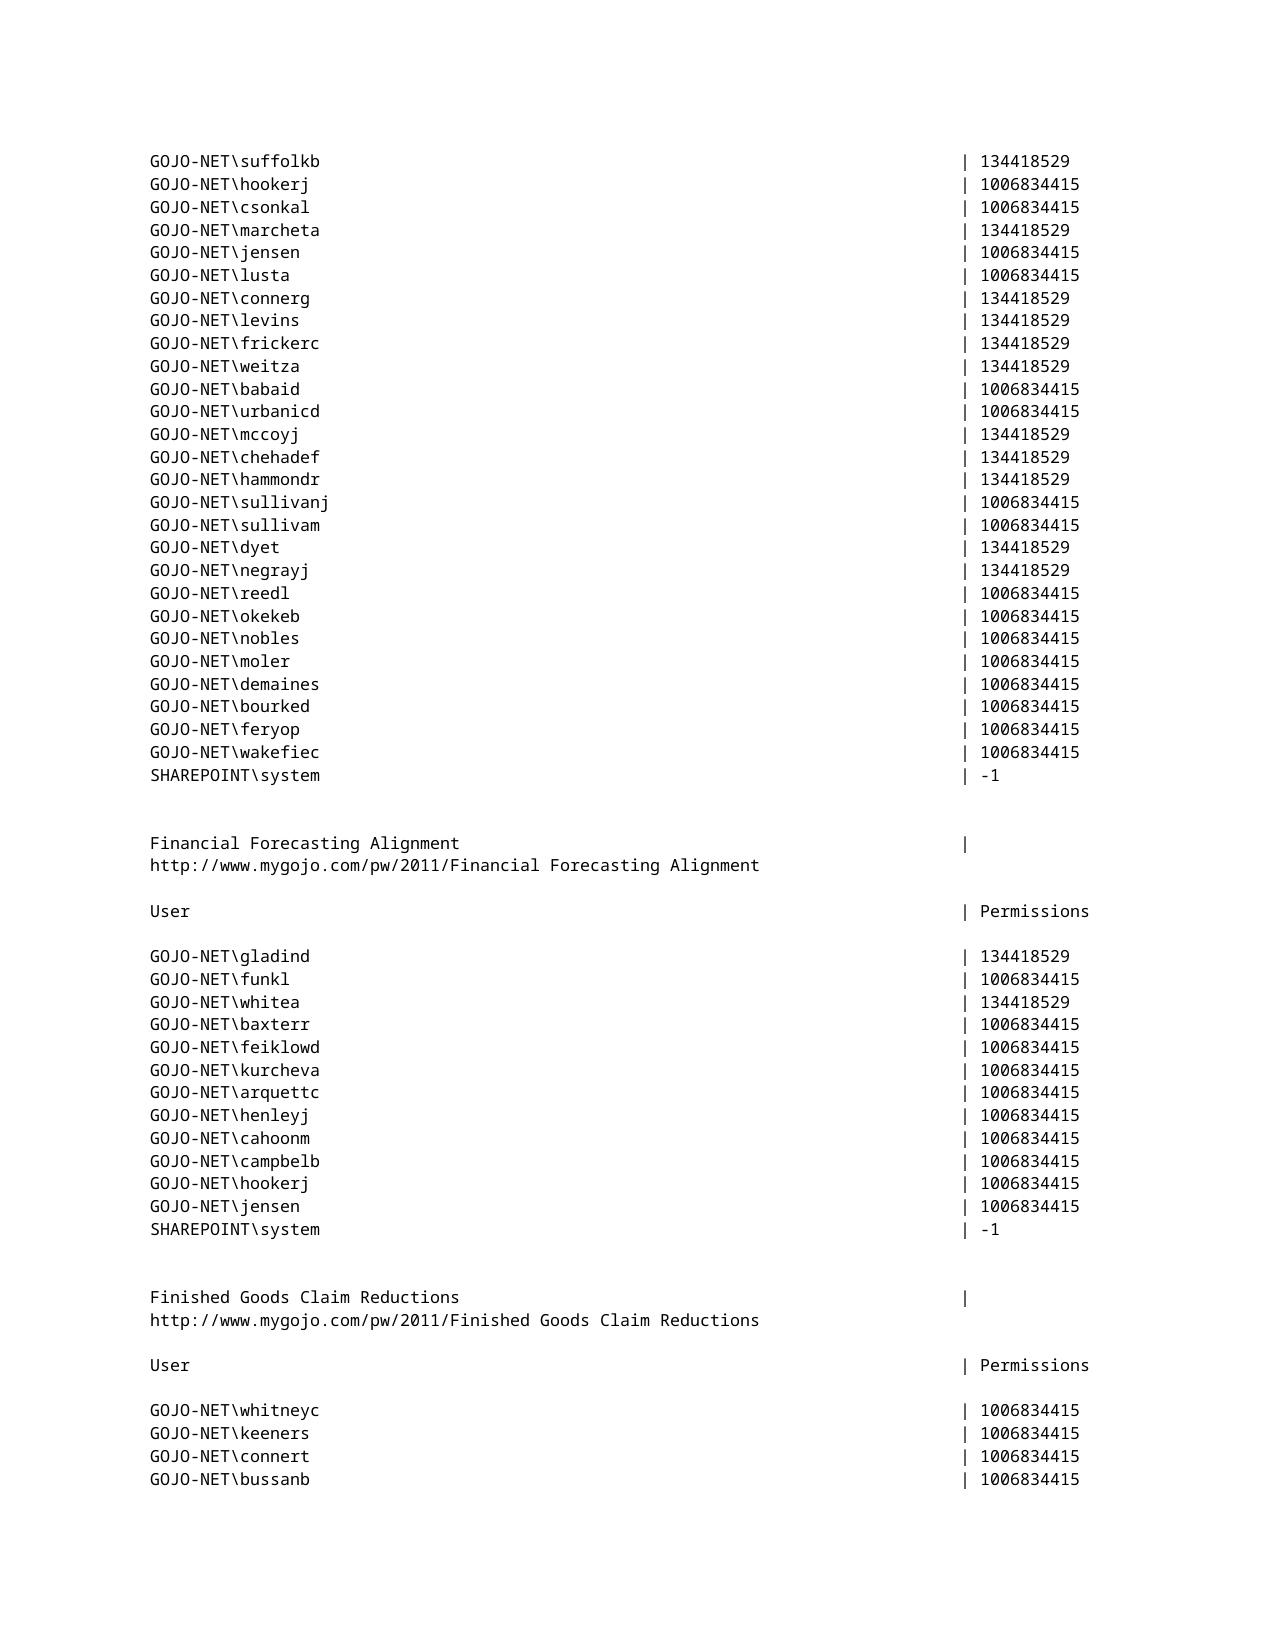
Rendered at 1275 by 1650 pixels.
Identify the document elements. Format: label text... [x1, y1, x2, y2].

text GOJO-NET\lusta | 1006834415 [150, 263, 1125, 286]
text GOJO-NET\kurcheva | 1006834415 [150, 1058, 1125, 1081]
text GOJO-NET\feiklowd | 1006834415 [150, 1036, 1125, 1058]
text GOJO-NET\okekeb | 1006834415 [150, 604, 1125, 627]
text GOJO-NET\babaid | 1006834415 [150, 377, 1125, 400]
text Finished Goods Claim Reductions | http://www.mygojo.com/pw/2011/Finished Goods Claim Reductions [150, 1285, 1125, 1331]
text GOJO-NET\dyet | 134418529 [150, 536, 1125, 559]
text GOJO-NET\frickerc | 134418529 [150, 332, 1125, 354]
text GOJO-NET\cahoonm | 1006834415 [150, 1126, 1125, 1149]
text GOJO-NET\feryop | 1006834415 [150, 718, 1125, 740]
text GOJO-NET\demaines | 1006834415 [150, 672, 1125, 695]
text GOJO-NET\levins | 134418529 [150, 309, 1125, 332]
text GOJO-NET\reedl | 1006834415 [150, 581, 1125, 604]
text Financial Forecasting Alignment | http://www.mygojo.com/pw/2011/Financial Forecasting Alignment [150, 831, 1125, 877]
text GOJO-NET\hookerj | 1006834415 [150, 1172, 1125, 1194]
text GOJO-NET\connert | 1006834415 [150, 1444, 1125, 1467]
text GOJO-NET\urbanicd | 1006834415 [150, 400, 1125, 422]
text GOJO-NET\sullivanj | 1006834415 [150, 491, 1125, 513]
text GOJO-NET\bourked | 1006834415 [150, 695, 1125, 718]
text GOJO-NET\keeners | 1006834415 [150, 1422, 1125, 1444]
text GOJO-NET\jensen | 1006834415 [150, 241, 1125, 263]
text GOJO-NET\wakefiec | 1006834415 [150, 740, 1125, 763]
text GOJO-NET\hammondr | 134418529 [150, 468, 1125, 491]
text SHAREPOINT\system | -1 [150, 763, 1125, 786]
text GOJO-NET\marcheta | 134418529 [150, 218, 1125, 241]
text GOJO-NET\mccoyj | 134418529 [150, 422, 1125, 445]
text GOJO-NET\suffolkb | 134418529 [150, 150, 1125, 173]
text GOJO-NET\henleyj | 1006834415 [150, 1104, 1125, 1126]
text GOJO-NET\jensen | 1006834415 [150, 1194, 1125, 1217]
text GOJO-NET\arquettc | 1006834415 [150, 1081, 1125, 1104]
text GOJO-NET\bussanb | 1006834415 [150, 1467, 1125, 1490]
text GOJO-NET\weitza | 134418529 [150, 354, 1125, 377]
text GOJO-NET\sullivam | 1006834415 [150, 513, 1125, 536]
text GOJO-NET\nobles | 1006834415 [150, 627, 1125, 649]
text GOJO-NET\gladind | 134418529 [150, 945, 1125, 967]
text GOJO-NET\baxterr | 1006834415 [150, 1013, 1125, 1036]
text GOJO-NET\chehadef | 134418529 [150, 445, 1125, 468]
text GOJO-NET\connerg | 134418529 [150, 286, 1125, 309]
text GOJO-NET\moler | 1006834415 [150, 649, 1125, 672]
text GOJO-NET\csonkal | 1006834415 [150, 195, 1125, 218]
text User | Permissions [150, 1353, 1125, 1376]
text GOJO-NET\negrayj | 134418529 [150, 559, 1125, 581]
text GOJO-NET\whitneyc | 1006834415 [150, 1399, 1125, 1422]
text SHAREPOINT\system | -1 [150, 1217, 1125, 1240]
text GOJO-NET\funkl | 1006834415 [150, 967, 1125, 990]
text GOJO-NET\campbelb | 1006834415 [150, 1149, 1125, 1172]
text GOJO-NET\whitea | 134418529 [150, 990, 1125, 1013]
text User | Permissions [150, 899, 1125, 922]
text GOJO-NET\hookerj | 1006834415 [150, 173, 1125, 195]
